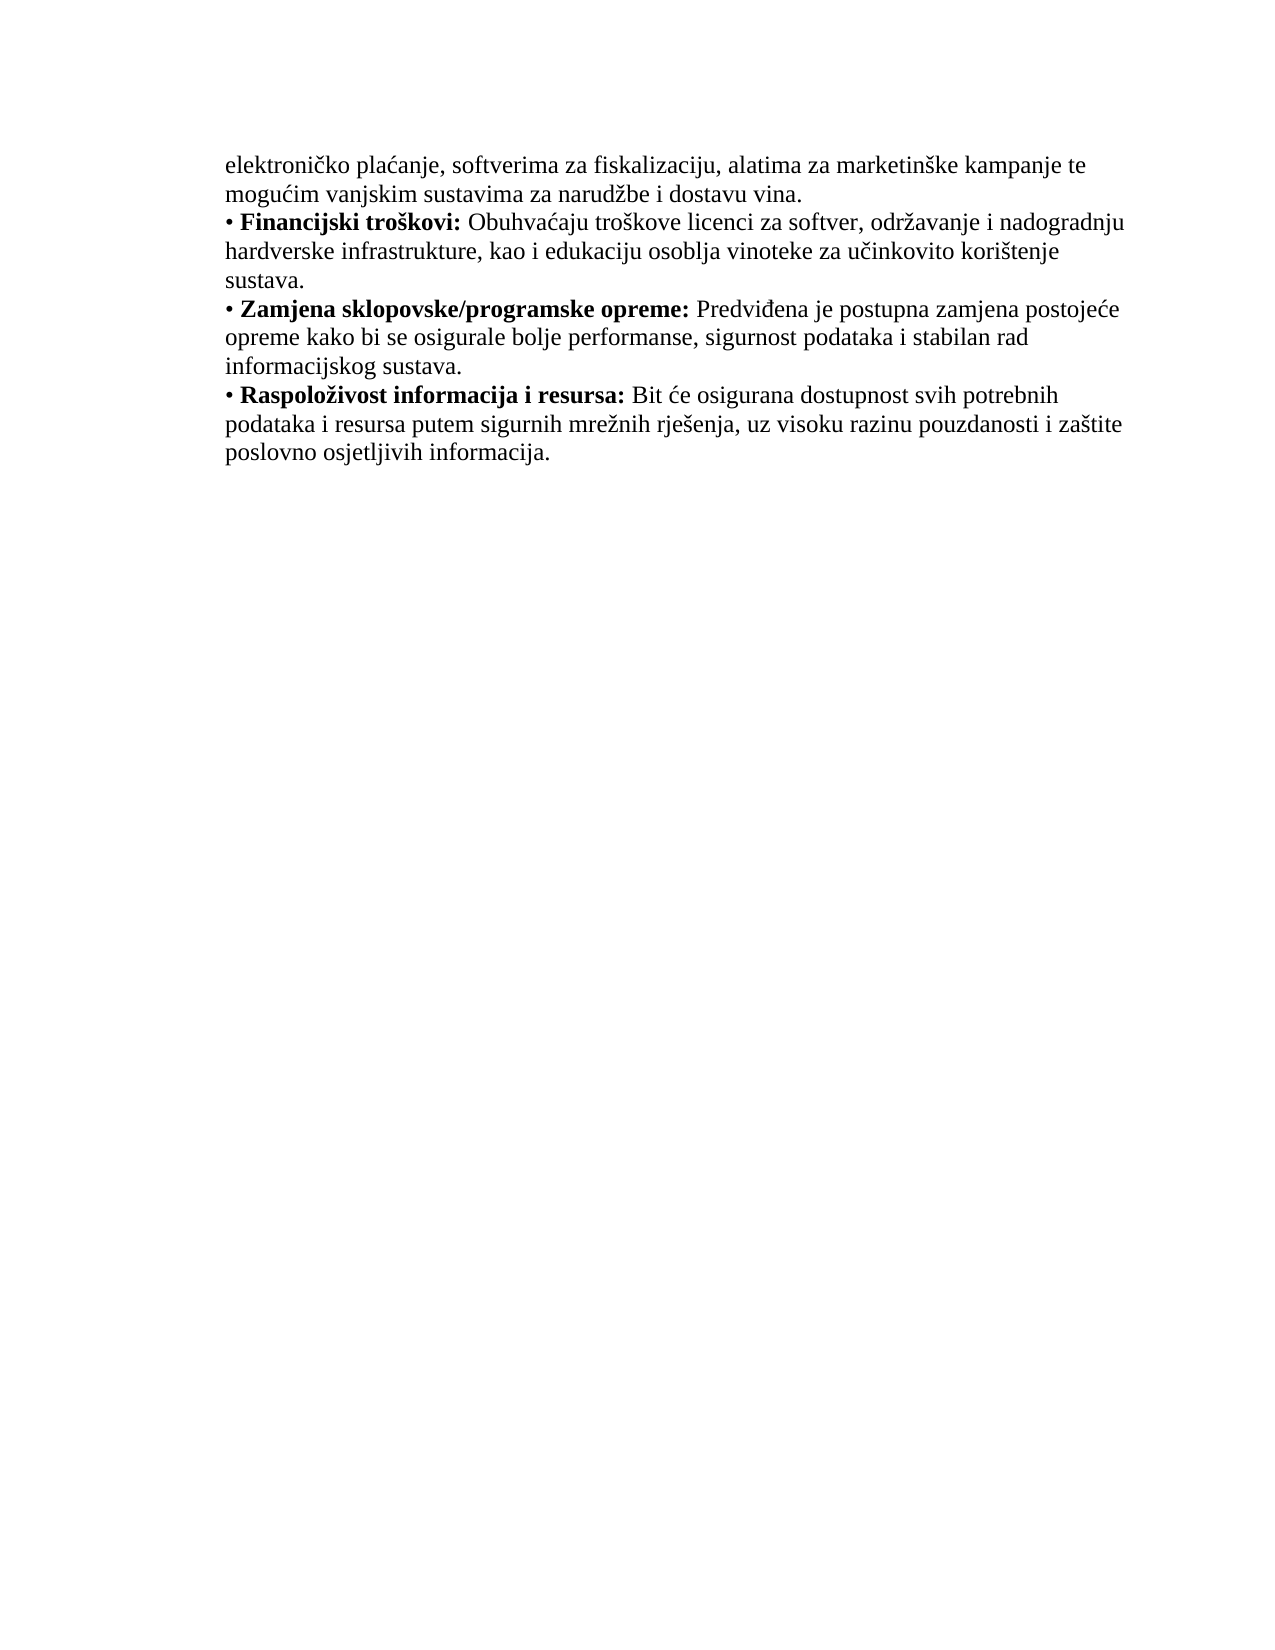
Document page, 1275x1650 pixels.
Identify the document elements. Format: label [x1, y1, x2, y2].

list [187, 150, 1125, 466]
